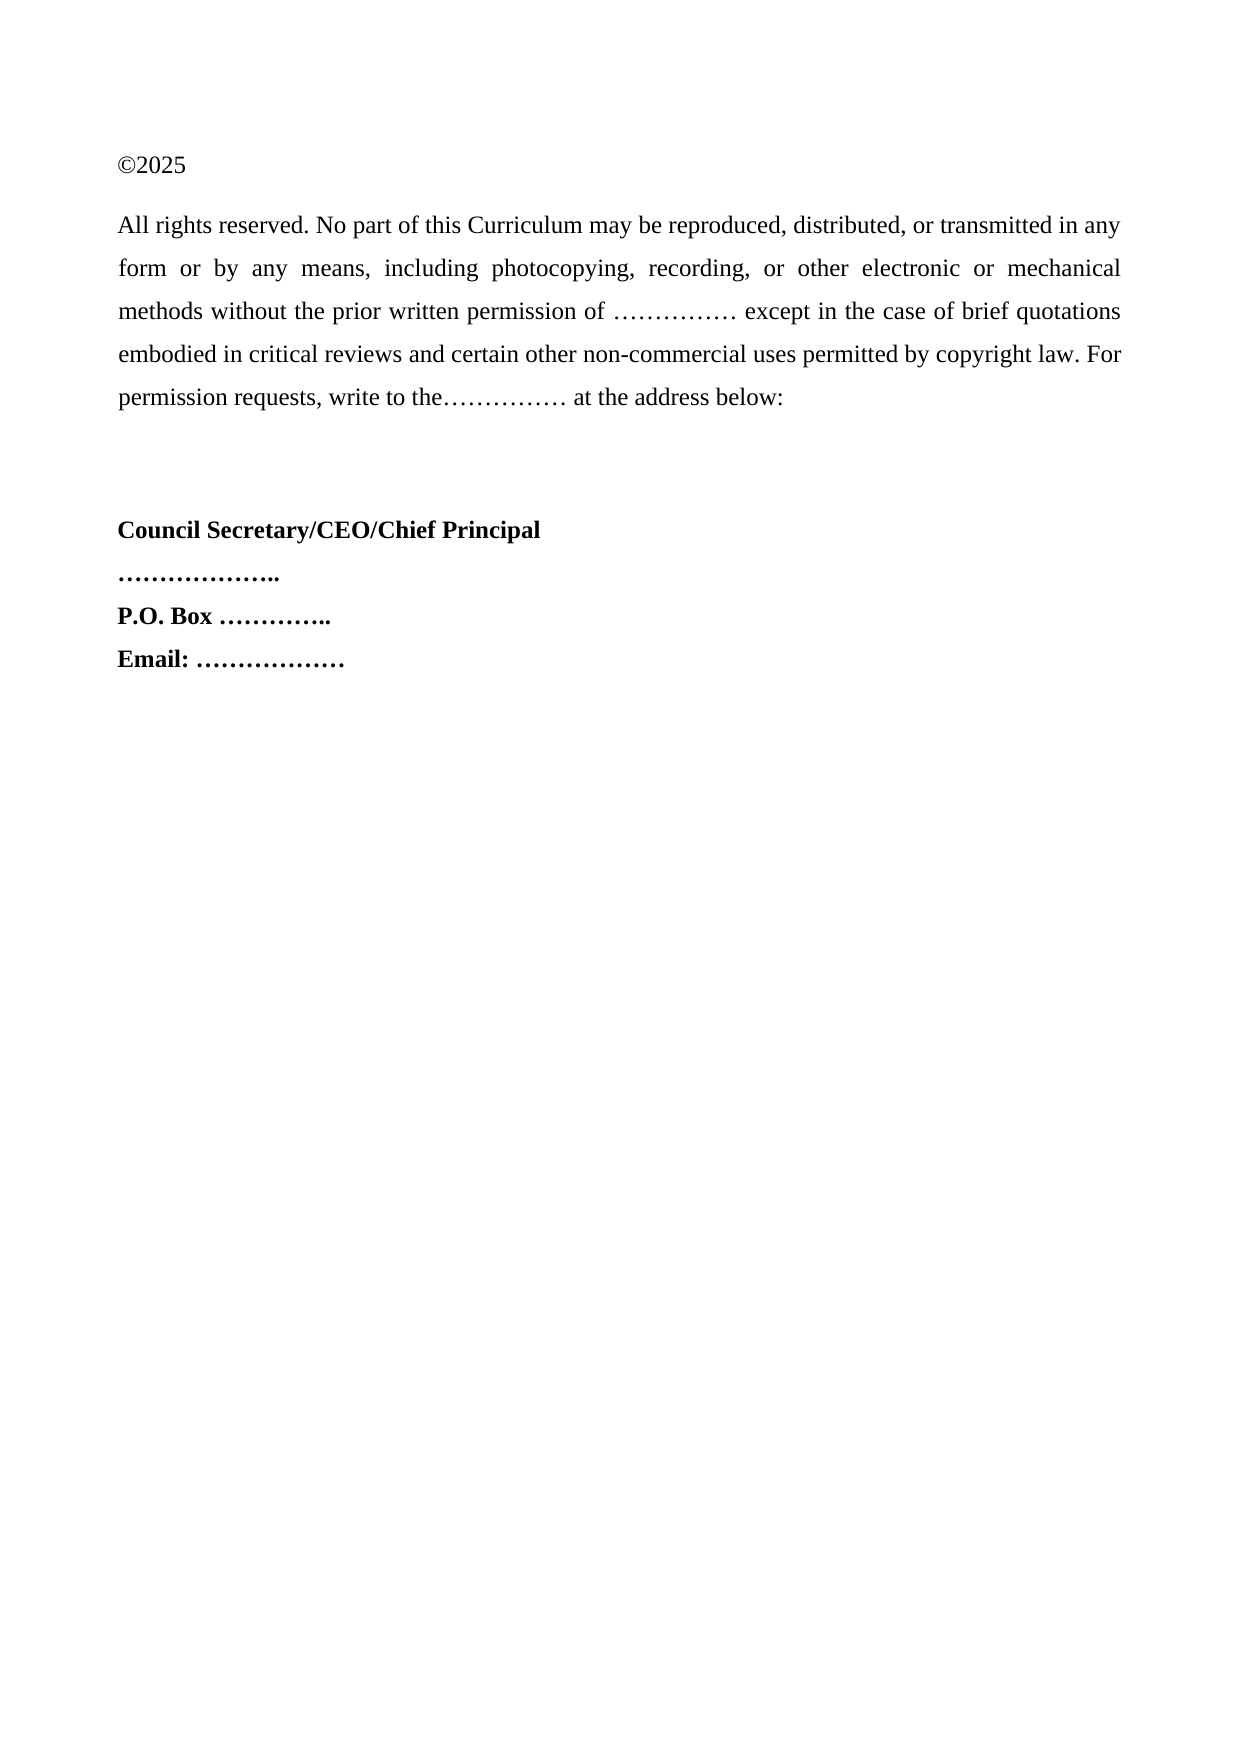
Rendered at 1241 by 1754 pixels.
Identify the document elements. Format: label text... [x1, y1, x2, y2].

text Council Secretary/CEO/Chief Principal [117, 515, 1123, 544]
text P.O. Box ………….. [117, 601, 1123, 630]
text ©2025 [117, 150, 1123, 179]
text Email: ……………… [117, 644, 1123, 673]
text All rights reserved. No part of this Curriculum may be reproduced, distributed, or transmitted in any form or by any means, including photocopying, recording, or other electronic or mechanical methods without the prior written permission of …………… except in the case of brief quotations embodied in critical reviews and certain other non-commercial uses permitted by copyright law. For permission requests, write to the…………… at the address below: [117, 210, 1122, 411]
text ……………….. [117, 558, 1123, 587]
